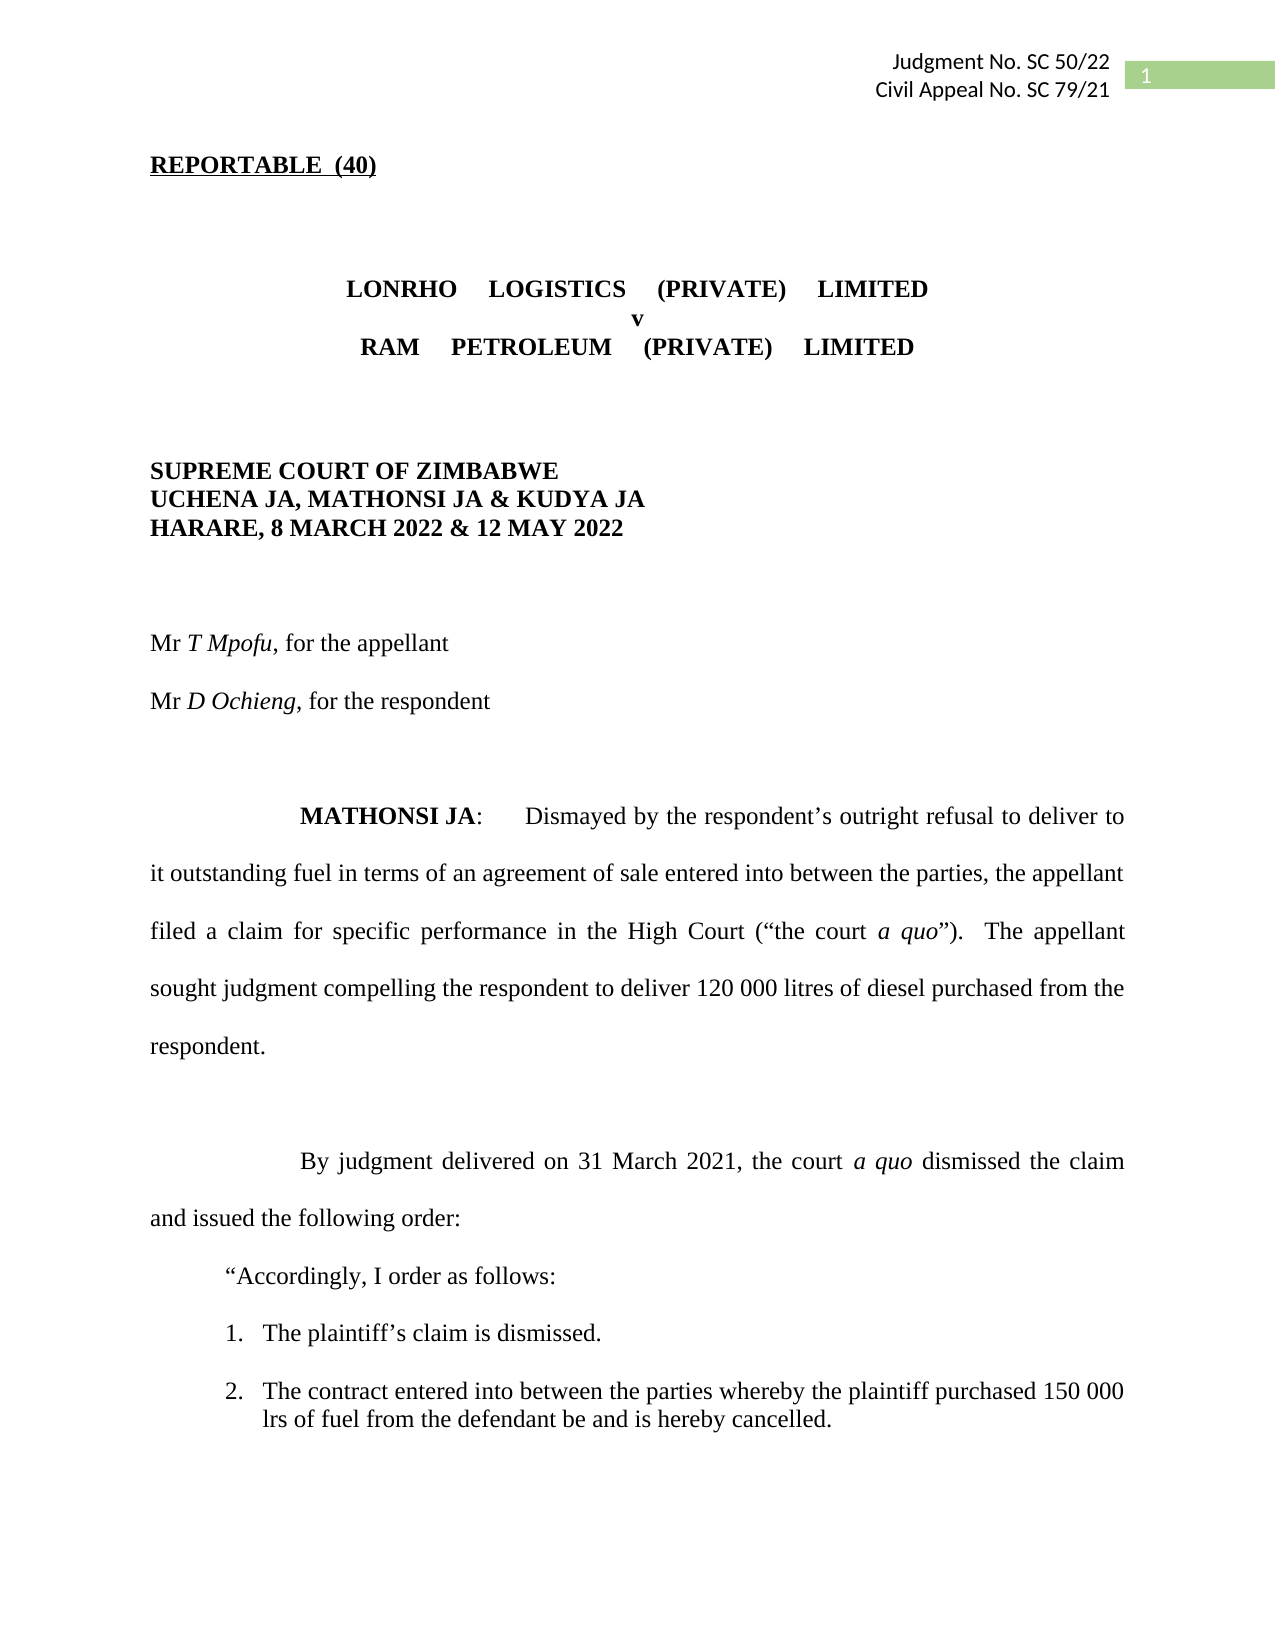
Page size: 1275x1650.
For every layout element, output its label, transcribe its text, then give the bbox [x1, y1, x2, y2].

text By judgment delivered on 31 March 2021, the court a quo dismissed the claim and issued the following order: [150, 1146, 1125, 1232]
text MATHONSI JA: Dismayed by the respondent’s outright refusal to deliver to it outstanding fuel in terms of an agreement of sale entered into between the parties, the appellant filed a claim for specific performance in the High Court (“the court a quo”). The appellant sought judgment compelling the respondent to deliver 120 000 litres of diesel purchased from the respondent. [150, 801, 1125, 1059]
text Mr D Ochieng, for the respondent [150, 686, 1125, 714]
text “Accordingly, I order as follows: [150, 1261, 1125, 1289]
list The contract entered into between the parties whereby the plaintiff purchased 150 000 lrs of fuel from the defendant be and is hereby cancelled. [225, 1376, 1125, 1433]
text SUPREME COURT OF ZIMBABWE [150, 456, 1125, 484]
list The plaintiff’s claim is dismissed. [225, 1318, 1125, 1347]
text UCHENA JA, MATHONSI JA & KUDYA JA [150, 484, 1125, 513]
text RAM PETROLEUM (PRIVATE) LIMITED [150, 332, 1125, 360]
text Mr T Mpofu, for the appellant [150, 628, 1125, 657]
text LONRHO LOGISTICS (PRIVATE) LIMITED [150, 274, 1125, 303]
text HARARE, 8 MARCH 2022 & 12 MAY 2022 [150, 513, 1125, 542]
text v [150, 303, 1125, 332]
text REPORTABLE (40) [150, 150, 1125, 179]
